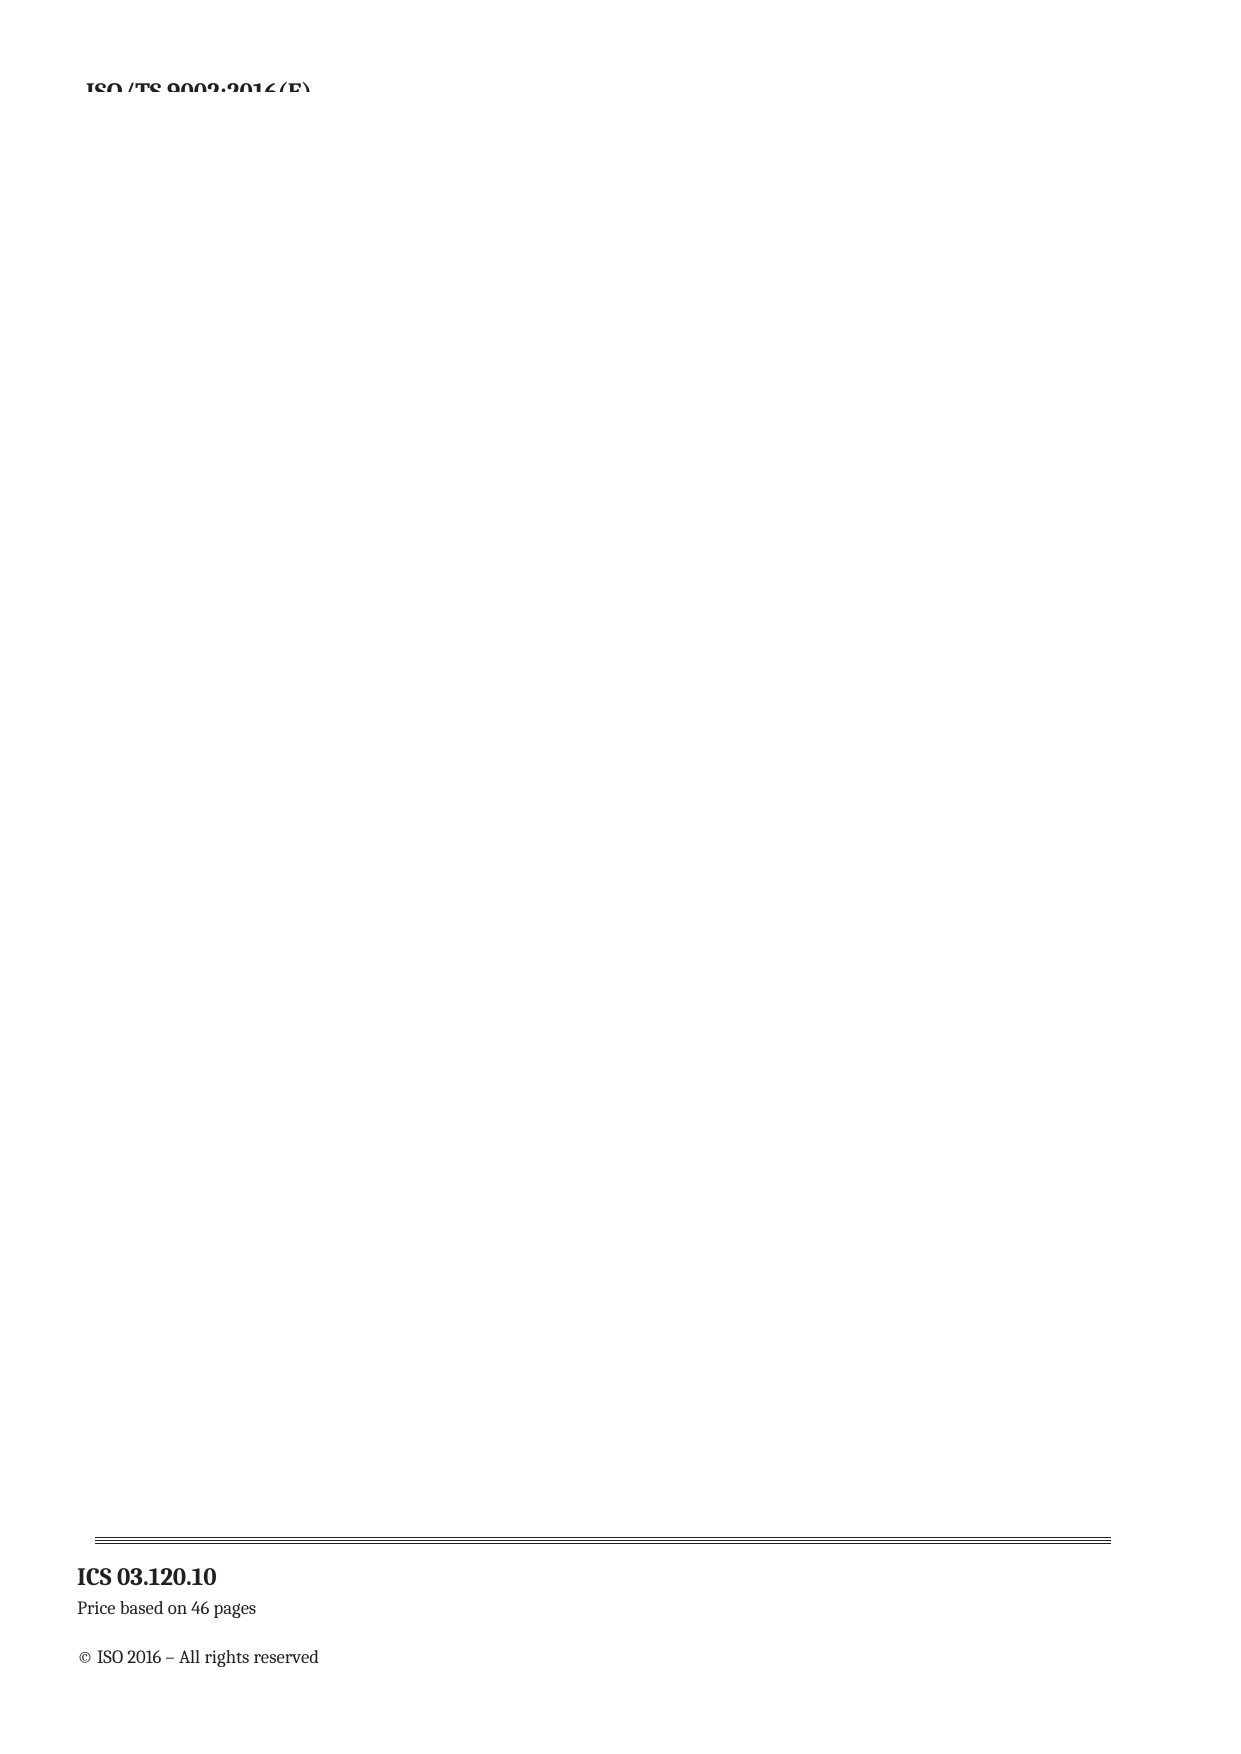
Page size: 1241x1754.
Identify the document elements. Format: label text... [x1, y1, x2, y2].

text © ISO 2016 – All rights reserved [77, 1647, 1176, 1668]
text Price based on 46 pages [77, 1597, 1176, 1619]
text ICS 03.120.10 [77, 1563, 1176, 1591]
